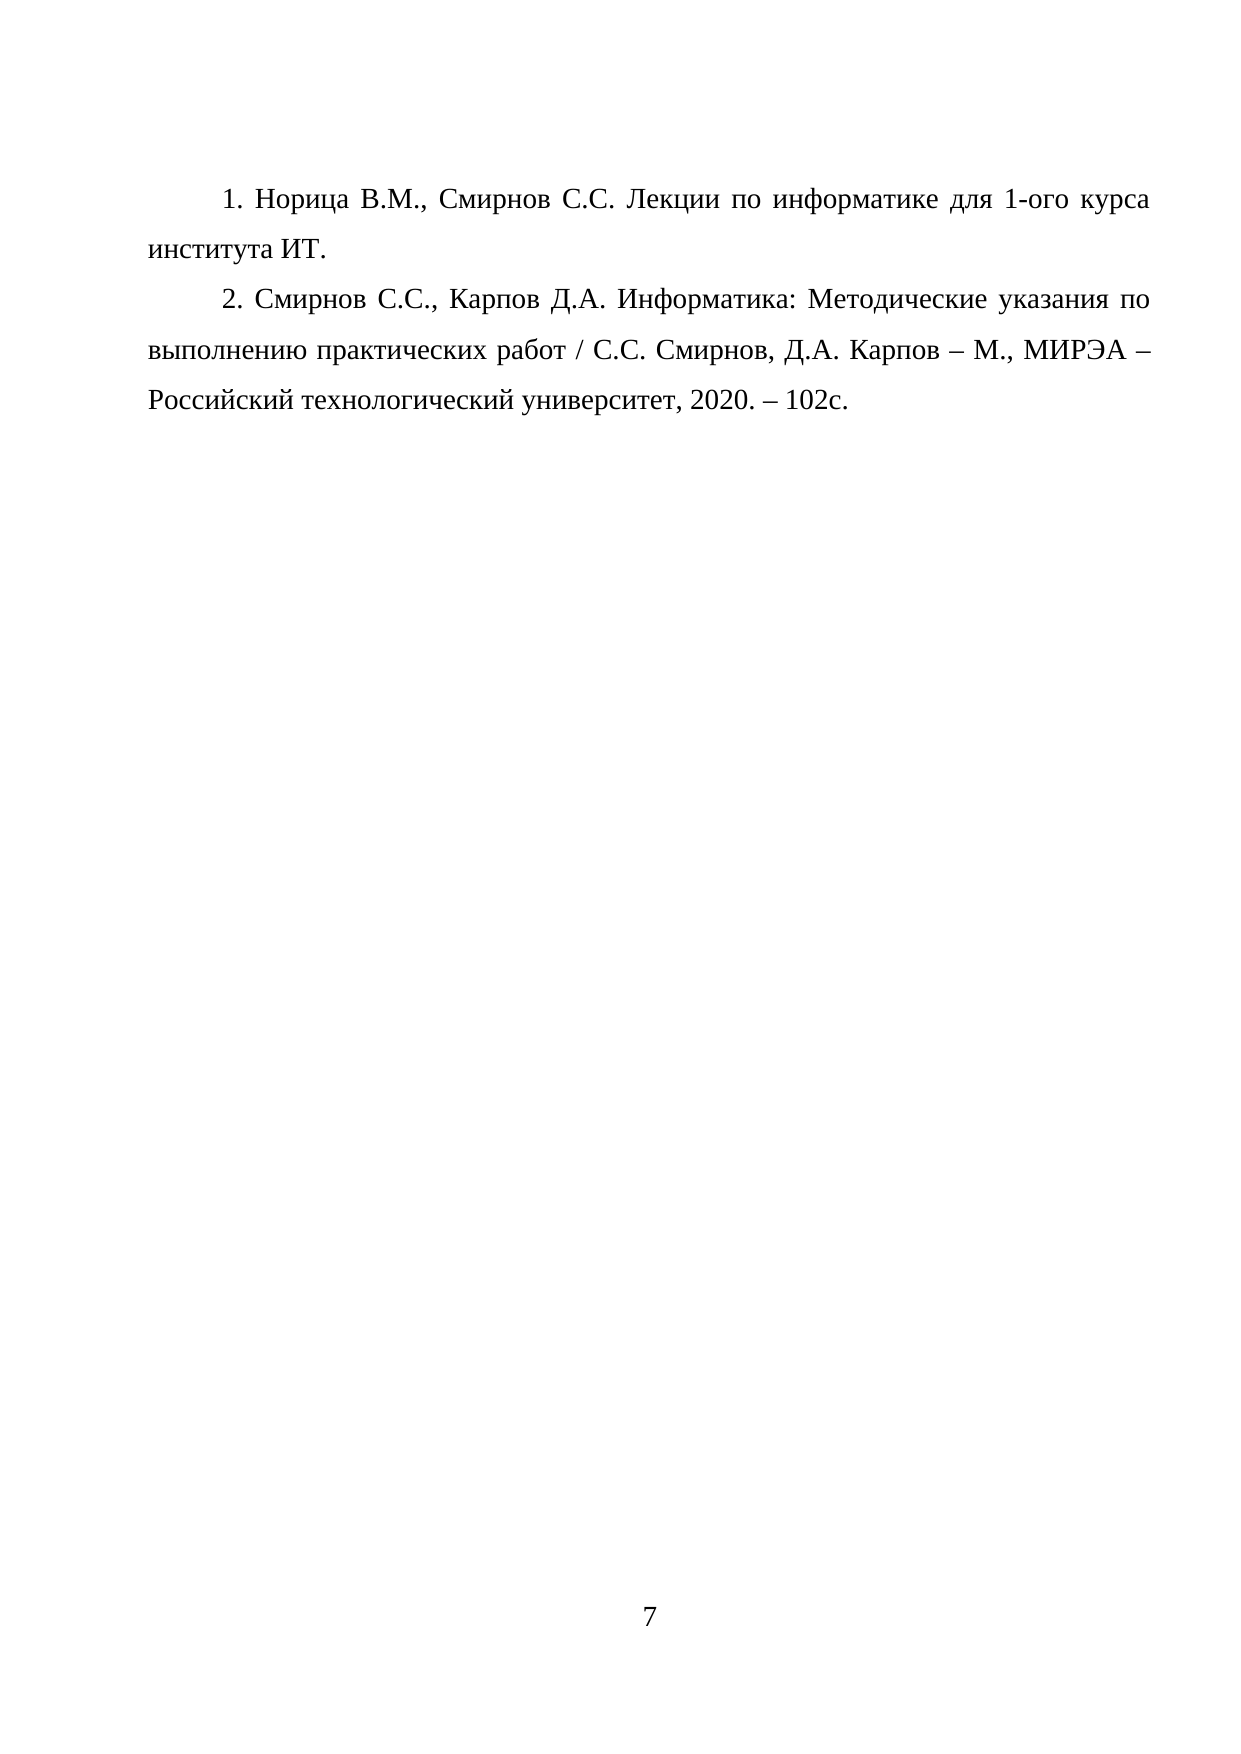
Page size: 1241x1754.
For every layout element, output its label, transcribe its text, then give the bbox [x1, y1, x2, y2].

text 2. Смирнов С.С., Карпов Д.А. Информатика: Методические указания по выполнению практических работ / С.С. Смирнов, Д.А. Карпов – М., МИРЭА – Российский технологический университет, 2020. – 102с. [148, 282, 1152, 416]
text 1. Норица В.М., Смирнов С.С. Лекции по информатике для 1-ого курса института ИТ. [148, 181, 1152, 265]
